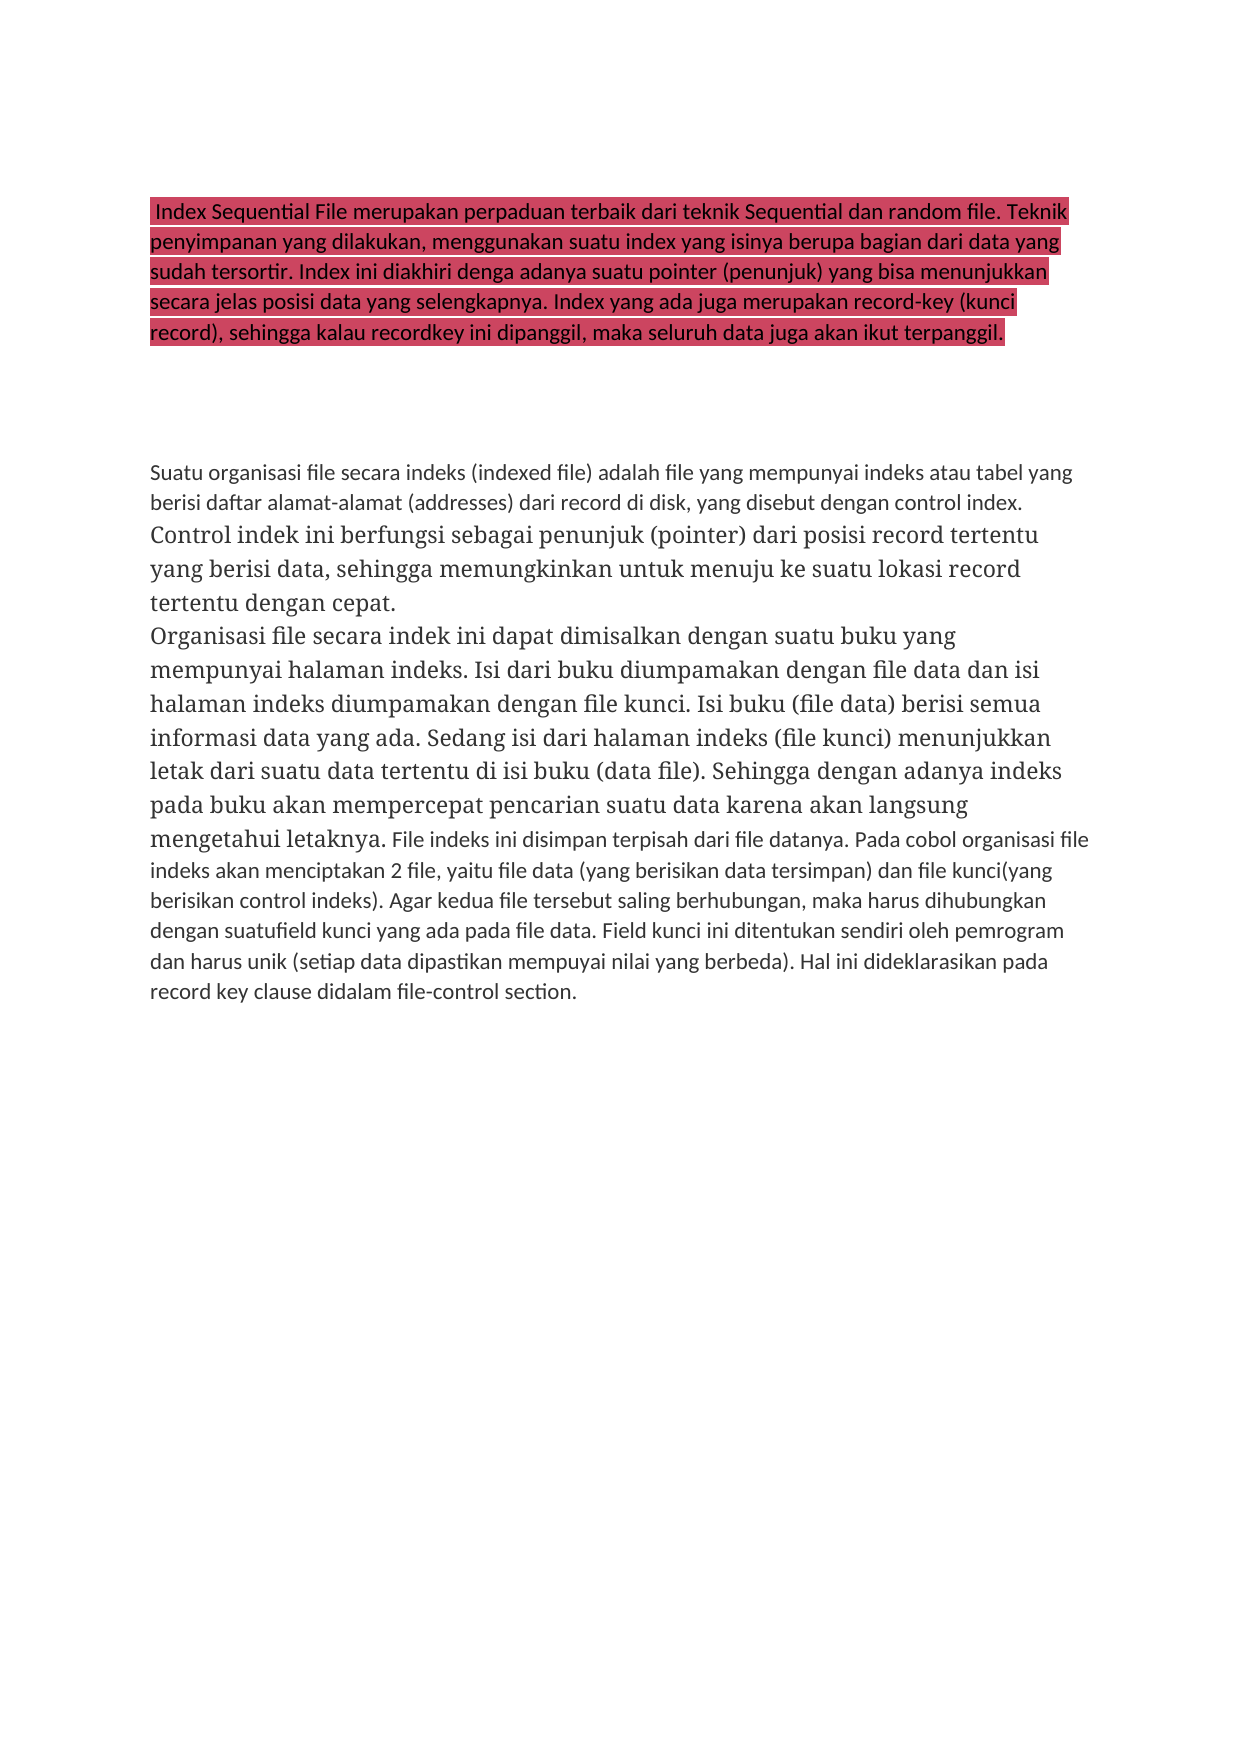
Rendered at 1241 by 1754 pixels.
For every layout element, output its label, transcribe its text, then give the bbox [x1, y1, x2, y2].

text Suatu organisasi file secara indeks (indexed file) adalah file yang mempunyai indeks atau tabel yang berisi daftar alamat-alamat (addresses) dari record di disk, yang disebut dengan control index. Control indek ini berfungsi sebagai penunjuk (pointer) dari posisi record tertentu yang berisi data, sehingga memungkinkan untuk menuju ke suatu lokasi record tertentu dengan cepat. Organisasi file secara indek ini dapat dimisalkan dengan suatu buku yang mempunyai halaman indeks. Isi dari buku diumpamakan dengan file data dan isi halaman indeks diumpamakan dengan file kunci. Isi buku (file data) berisi semua informasi data yang ada. Sedang isi dari halaman indeks (file kunci) menunjukkan letak dari suatu data tertentu di isi buku (data file). Sehingga dengan adanya indeks pada buku akan mempercepat pencarian suatu data karena akan langsung mengetahui letaknya. File indeks ini disimpan terpisah dari file datanya. Pada cobol organisasi file indeks akan menciptakan 2 file, yaitu file data (yang berisikan data tersimpan) dan file kunci(yang berisikan control indeks). Agar kedua file tersebut saling berhubungan, maka harus dihubungkan dengan suatufield kunci yang ada pada file data. Field kunci ini ditentukan sendiri oleh pemrogram dan harus unik (setiap data dipastikan mempuyai nilai yang berbeda). Hal ini dideklarasikan pada record key clause didalam file-control section. [150, 458, 1090, 1005]
text Index Sequential File merupakan perpaduan terbaik dari teknik Sequential dan random file. Teknik penyimpanan yang dilakukan, menggunakan suatu index yang isinya berupa bagian dari data yang sudah tersortir. Index ini diakhiri denga adanya suatu pointer (penunjuk) yang bisa menunjukkan secara jelas posisi data yang selengkapnya. Index yang ada juga merupakan record-key (kunci record), sehingga kalau recordkey ini dipanggil, maka seluruh data juga akan ikut terpanggil. [150, 197, 1090, 346]
